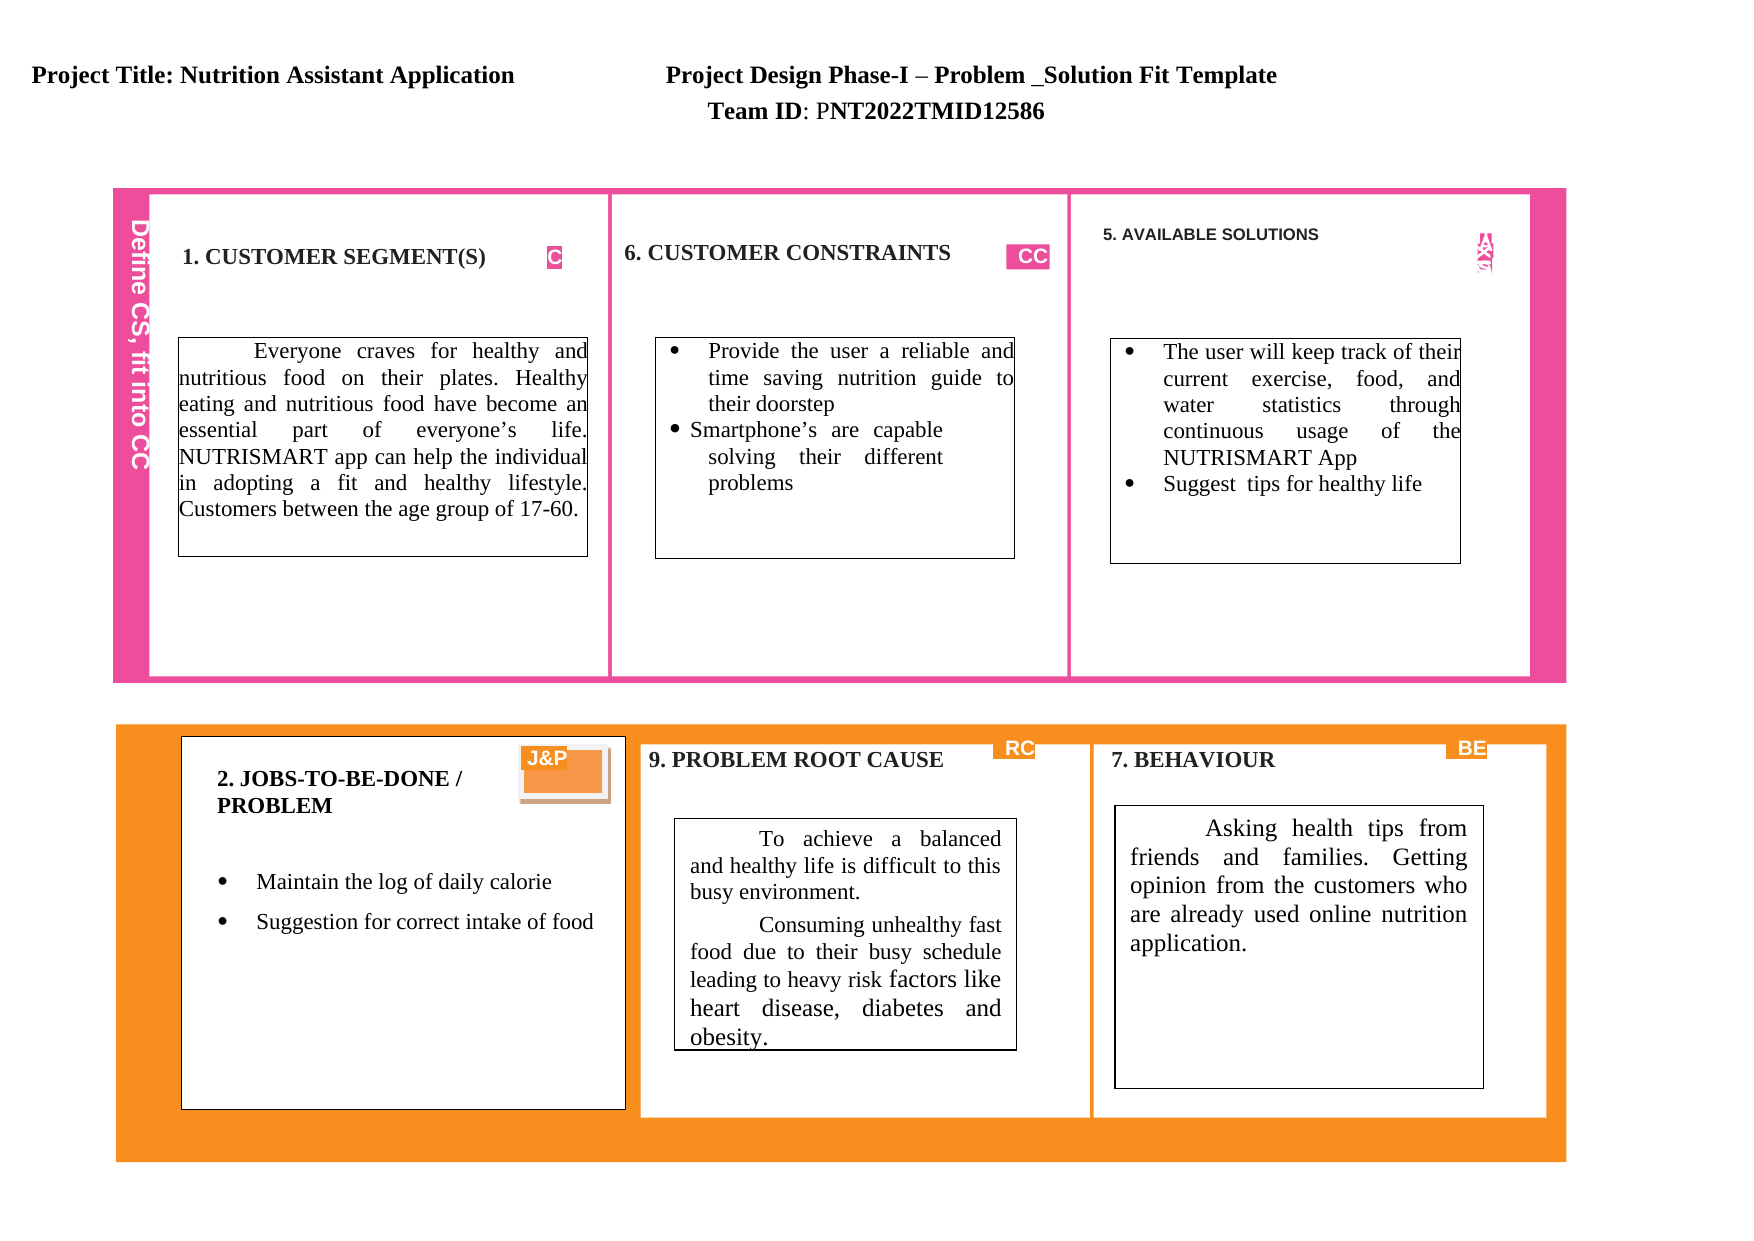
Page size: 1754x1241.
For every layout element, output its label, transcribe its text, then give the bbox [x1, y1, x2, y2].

text Team ID: PNT2022TMID12586 [31, 96, 1721, 125]
list Project Title: Nutrition Assistant Application Project Design Phase-I – Problem _Solution Fit Template [31, 60, 1721, 88]
